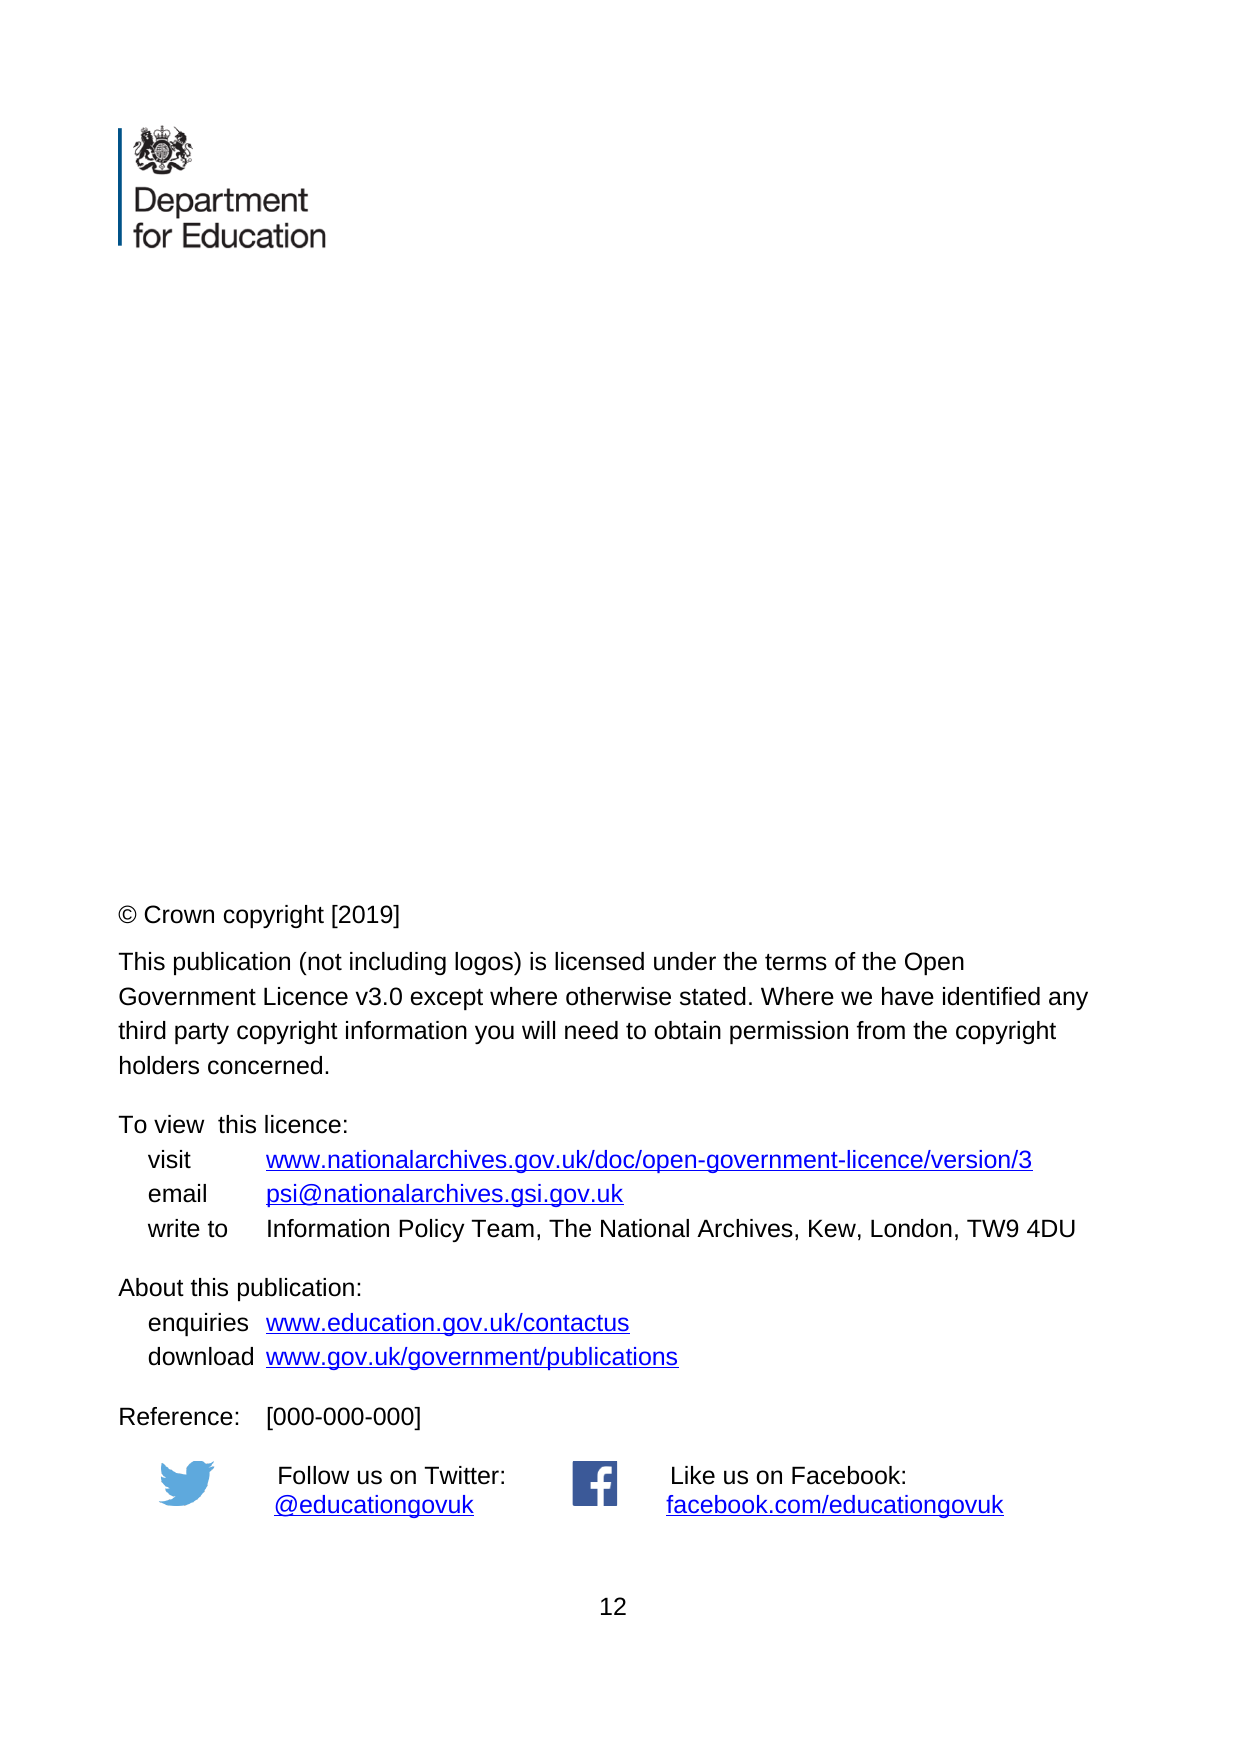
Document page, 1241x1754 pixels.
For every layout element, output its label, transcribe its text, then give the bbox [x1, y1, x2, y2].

picture [158, 1461, 215, 1506]
text download www.gov.uk/government/publications [148, 1342, 1107, 1371]
text write to Information Policy Team, The National Archives, Kew, London, TW9 4DU [148, 1214, 1107, 1242]
table_header Like us on Facebook: facebook.com/educationgovuk [655, 1461, 1015, 1518]
picture [118, 118, 339, 295]
text This publication (not including logos) is licensed under the terms of the Open Government Licence v3.0 except where otherwise stated. Where we have identified any third party copyright information you will need to obtain permission from the copyright holders concerned. [118, 947, 1107, 1079]
text email psi@nationalarchives.gsi.gov.uk [148, 1179, 1107, 1208]
table_header Follow us on Twitter: @educationgovuk [262, 1461, 558, 1518]
text enquiries www.education.gov.uk/contactus [148, 1308, 1107, 1336]
text To view this licence: [118, 1110, 1107, 1139]
text About this publication: [118, 1273, 1107, 1302]
text visit www.nationalarchives.gov.uk/doc/open-government-licence/version/3 [148, 1145, 1107, 1173]
table_header [558, 1461, 655, 1518]
text Reference: [000-000-000] [118, 1402, 1107, 1430]
table_header [129, 1461, 262, 1518]
text © Crown copyright [2019] [118, 900, 1107, 929]
picture [572, 1461, 618, 1506]
